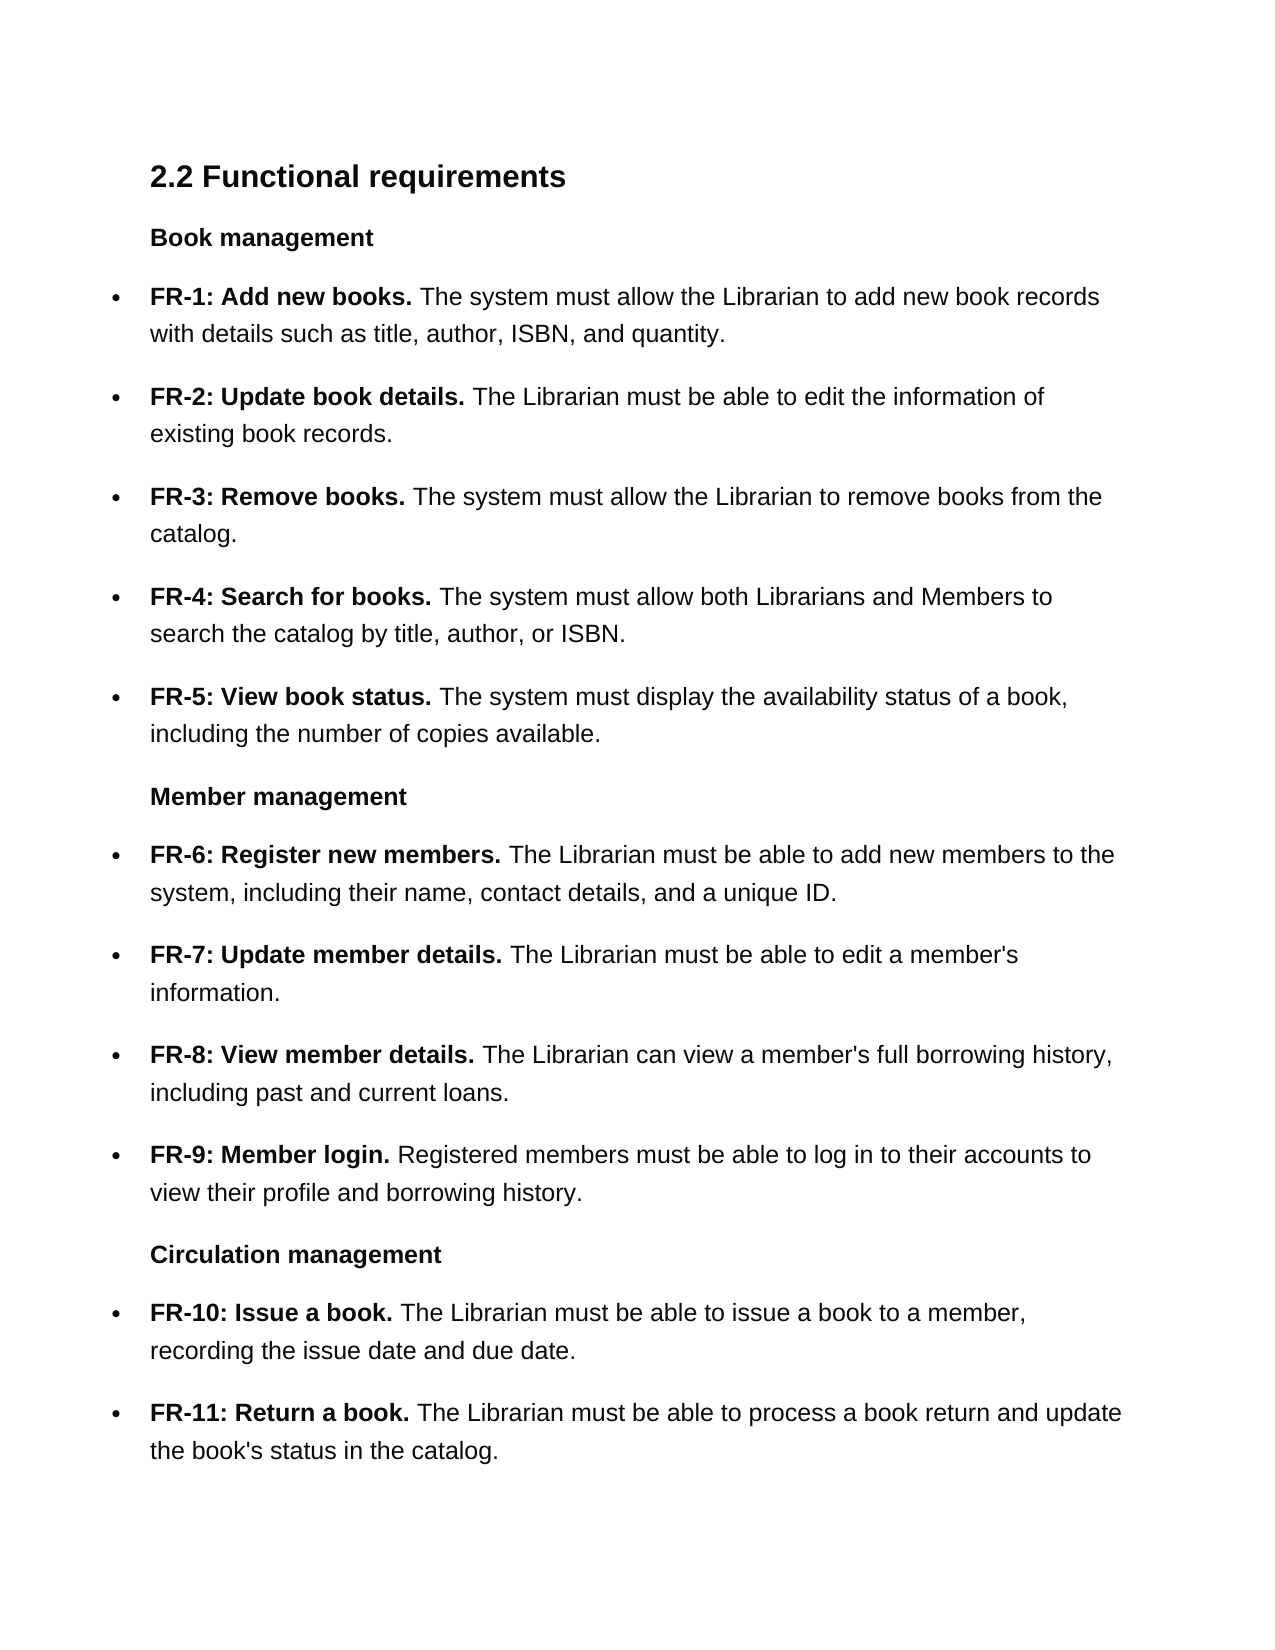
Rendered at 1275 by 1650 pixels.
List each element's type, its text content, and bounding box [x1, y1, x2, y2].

text Circulation management [150, 1231, 1125, 1269]
list FR-6: Register new members. The Librarian must be able to add new members to the system, including their name, contact details, and a unique ID. [112, 831, 1125, 906]
list FR-4: Search for books. The system must allow both Librarians and Members to search the catalog by title, author, or ISBN. [112, 573, 1125, 648]
list FR-3: Remove books. The system must allow the Librarian to remove books from the catalog. [112, 473, 1125, 548]
list FR-11: Return a book. The Librarian must be able to process a book return and update the book's status in the catalog. [112, 1389, 1125, 1464]
list FR-9: Member login. Registered members must be able to log in to their accounts to view their profile and borrowing history. [112, 1131, 1125, 1206]
list FR-5: View book status. The system must display the availability status of a book, including the number of copies available. [112, 673, 1125, 748]
list FR-10: Issue a book. The Librarian must be able to issue a book to a member, recording the issue date and due date. [112, 1289, 1125, 1364]
text Book management [150, 214, 1125, 252]
list FR-7: Update member details. The Librarian must be able to edit a member's information. [112, 931, 1125, 1006]
list FR-8: View member details. The Librarian can view a member's full borrowing history, including past and current loans. [112, 1031, 1125, 1106]
text 2.2 Functional requirements [150, 150, 1125, 194]
text Member management [150, 773, 1125, 810]
list FR-1: Add new books. The system must allow the Librarian to add new book records with details such as title, author, ISBN, and quantity. [112, 273, 1125, 348]
list FR-2: Update book details. The Librarian must be able to edit the information of existing book records. [112, 373, 1125, 448]
